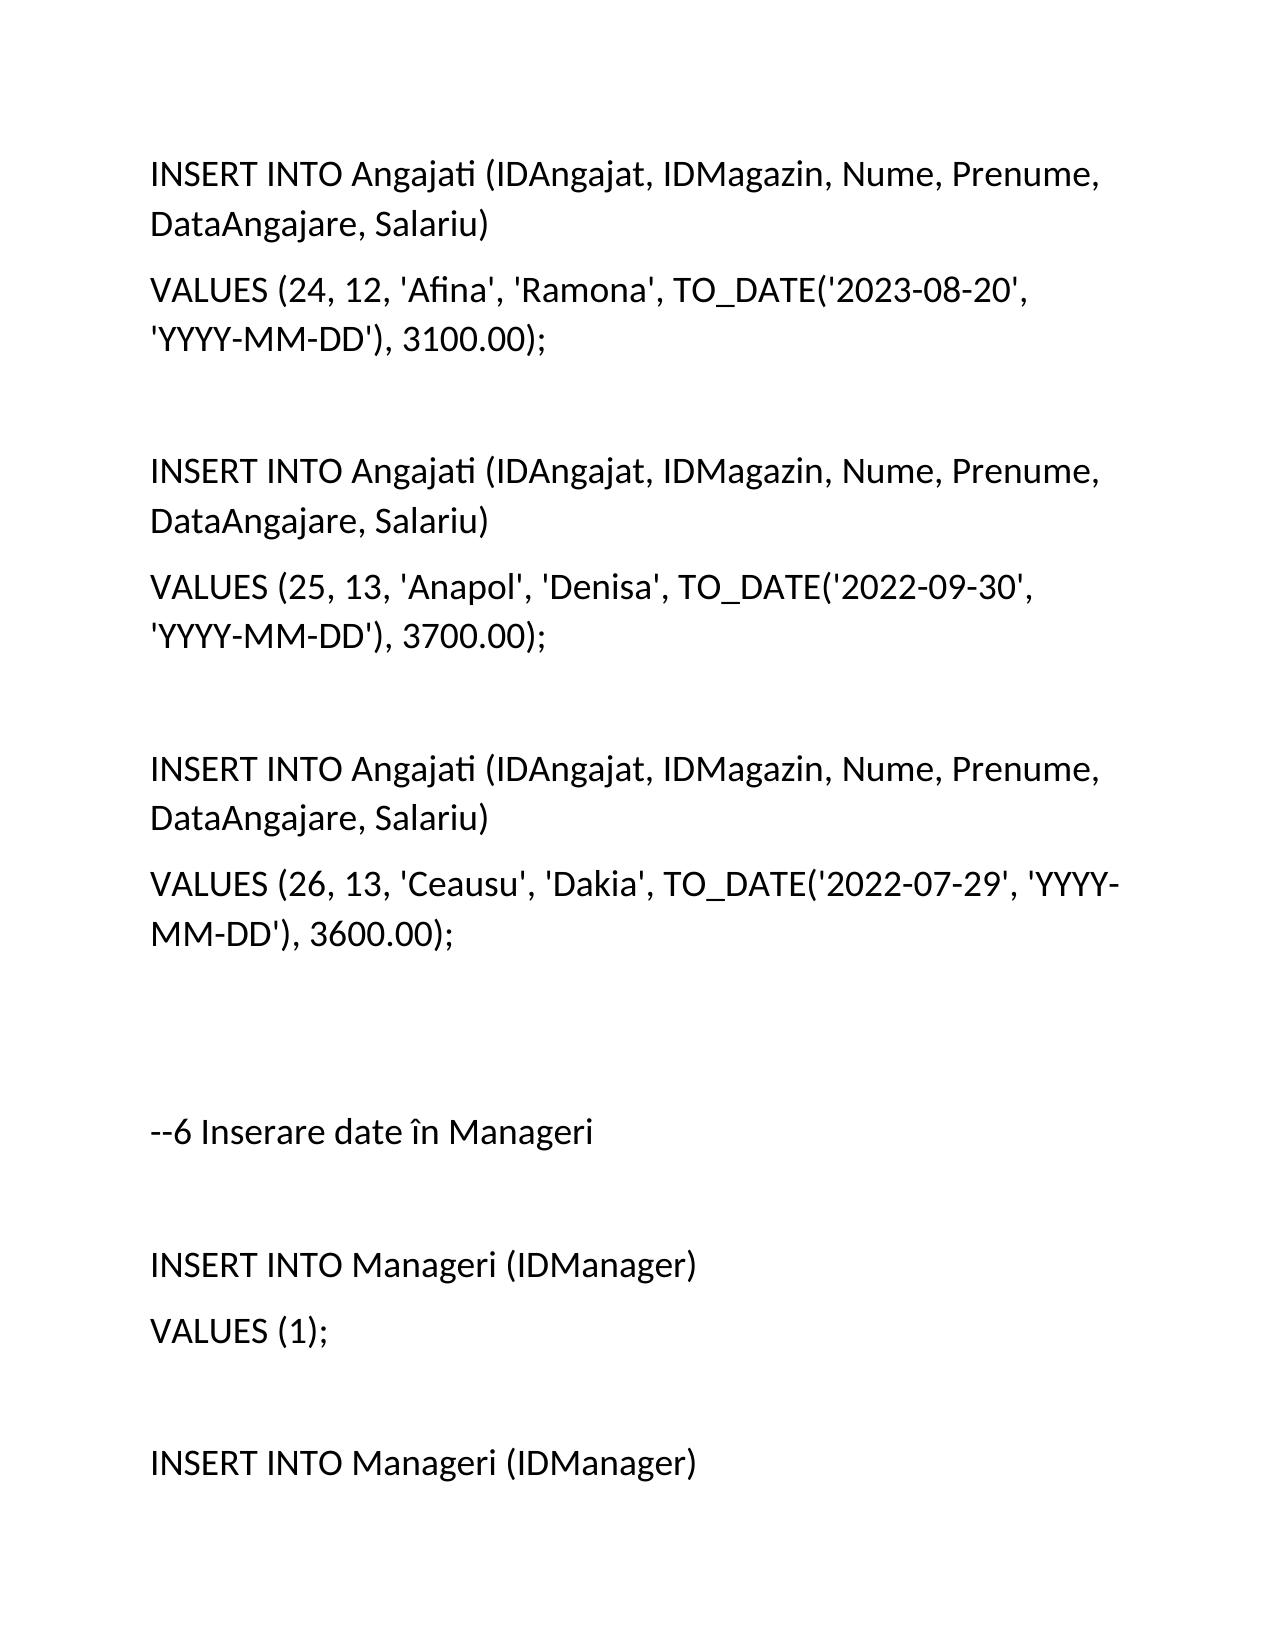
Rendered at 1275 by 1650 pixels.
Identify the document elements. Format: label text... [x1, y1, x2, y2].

text --6 Inserare date în Manageri [150, 1108, 1125, 1154]
text INSERT INTO Manageri (IDManager) [150, 1241, 1125, 1286]
text VALUES (25, 13, 'Anapol', 'Denisa', TO_DATE('2022-09-30', 'YYYY-MM-DD'), 3700.00); [150, 563, 1125, 658]
text INSERT INTO Angajati (IDAngajat, IDMagazin, Nume, Prenume, DataAngajare, Salariu) [150, 447, 1125, 543]
text VALUES (24, 12, 'Afina', 'Ramona', TO_DATE('2023-08-20', 'YYYY-MM-DD'), 3100.00); [150, 266, 1125, 361]
text VALUES (1); [150, 1307, 1125, 1353]
text INSERT INTO Manageri (IDManager) [150, 1439, 1125, 1485]
text INSERT INTO Angajati (IDAngajat, IDMagazin, Nume, Prenume, DataAngajare, Salariu) [150, 150, 1125, 245]
text VALUES (26, 13, 'Ceausu', 'Dakia', TO_DATE('2022-07-29', 'YYYY-MM-DD'), 3600.00); [150, 860, 1125, 956]
text INSERT INTO Angajati (IDAngajat, IDMagazin, Nume, Prenume, DataAngajare, Salariu) [150, 745, 1125, 840]
